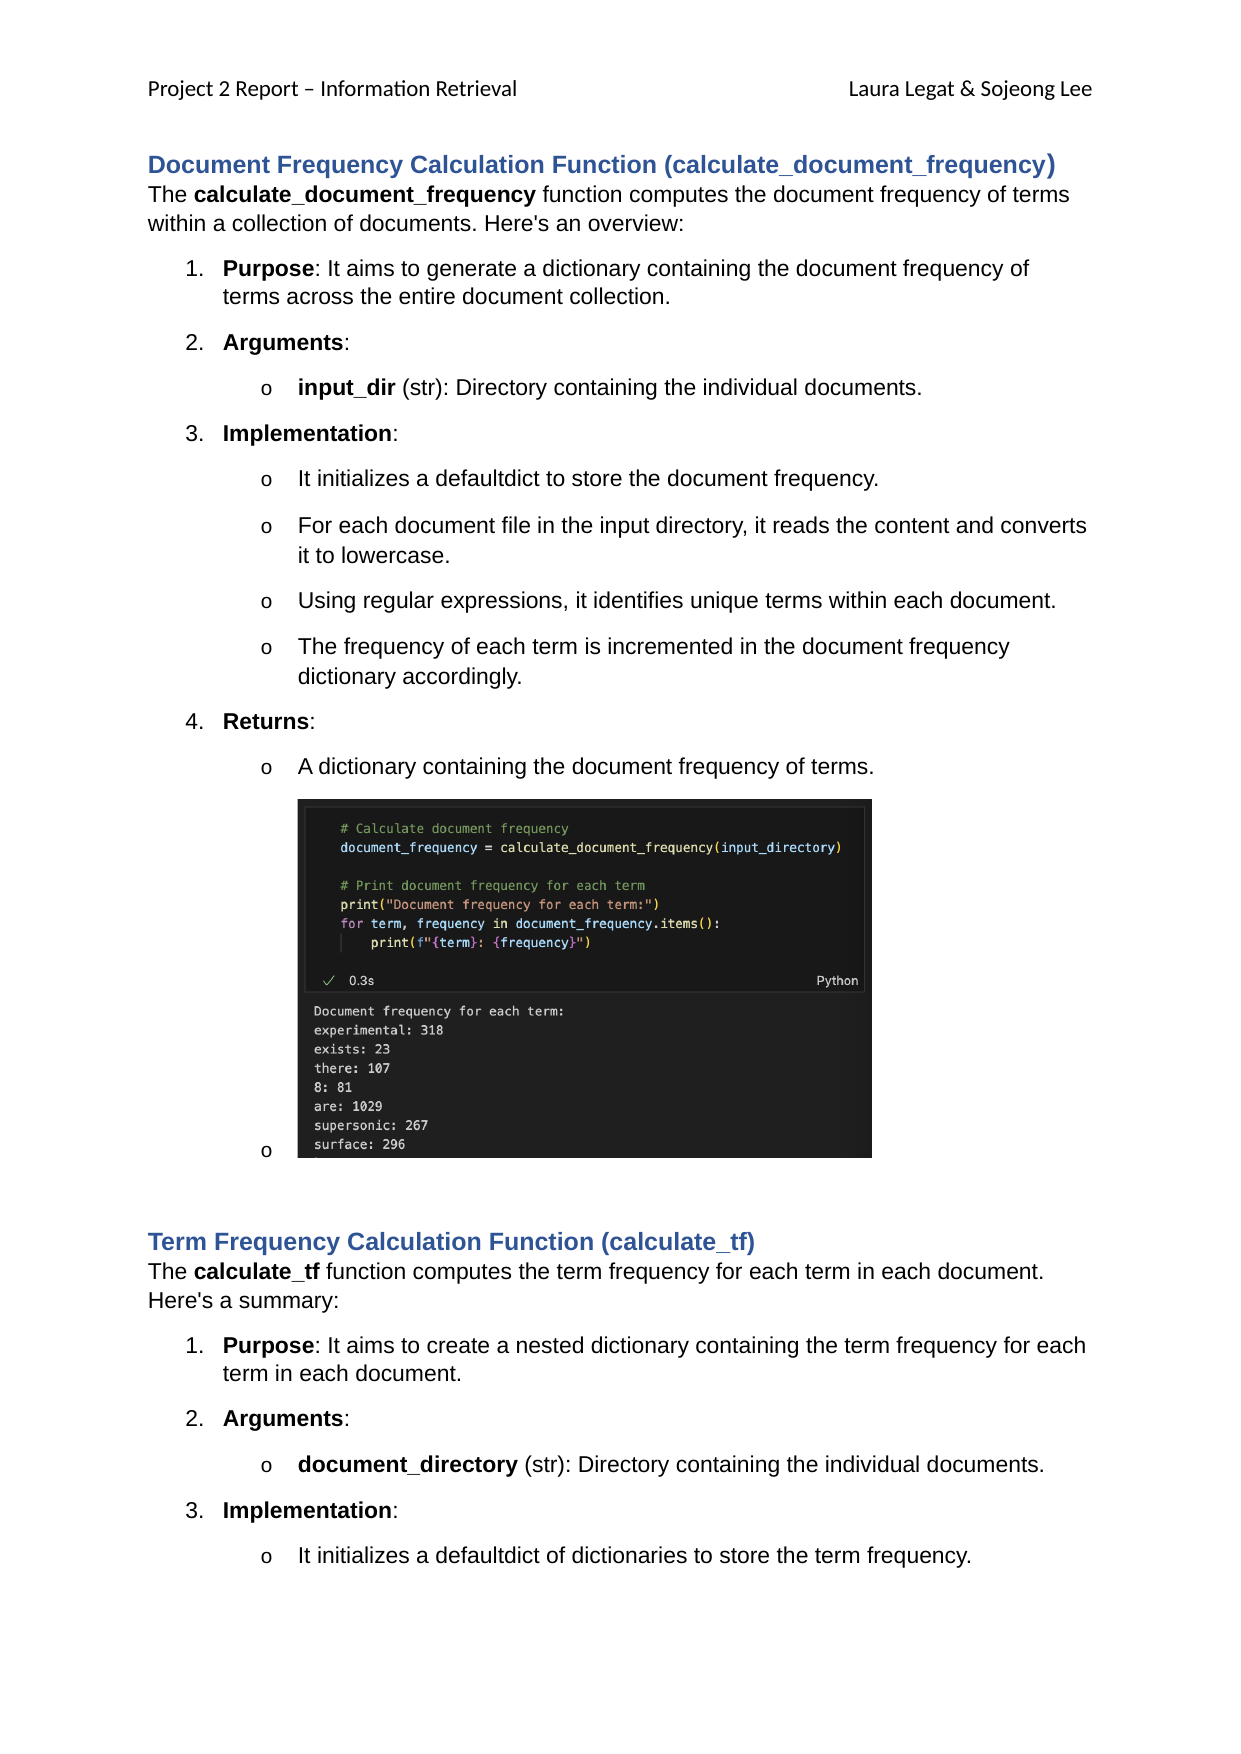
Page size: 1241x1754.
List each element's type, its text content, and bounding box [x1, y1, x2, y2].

list input_dir (str): Directory containing the individual documents. [260, 373, 1093, 401]
list Purpose: It aims to generate a dictionary containing the document frequency of terms across the entire document collection. [185, 255, 1093, 310]
text The calculate_tf function computes the term frequency for each term in each document. Here's a summary: [148, 1258, 1093, 1313]
list Using regular expressions, it identifies unique terms within each document. [260, 587, 1093, 614]
list Arguments: [185, 328, 1093, 355]
list It initializes a defaultdict to store the document frequency. [260, 465, 1093, 493]
list Purpose: It aims to create a nested dictionary containing the term frequency for each term in each document. [185, 1332, 1093, 1387]
list The frequency of each term is incremented in the document frequency dictionary accordingly. [260, 633, 1093, 689]
list For each document file in the input directory, it reads the content and converts it to lowercase. [260, 512, 1093, 568]
list It initializes a defaultdict of dictionaries to store the term frequency. [260, 1542, 1093, 1570]
list Returns: [185, 708, 1093, 734]
subtitle Term Frequency Calculation Function (calculate_tf) [148, 1227, 1093, 1256]
list A dictionary containing the document frequency of terms. [260, 753, 1093, 781]
list document_directory (str): Directory containing the individual documents. [260, 1451, 1093, 1478]
subtitle Document Frequency Calculation Function (calculate_document_frequency) [148, 148, 1093, 179]
picture [297, 799, 872, 1158]
list Arguments: [185, 1405, 1093, 1432]
text The calculate_document_frequency function computes the document frequency of terms within a collection of documents. Here's an overview: [148, 181, 1093, 236]
list Implementation: [185, 420, 1093, 446]
list Implementation: [185, 1497, 1093, 1523]
